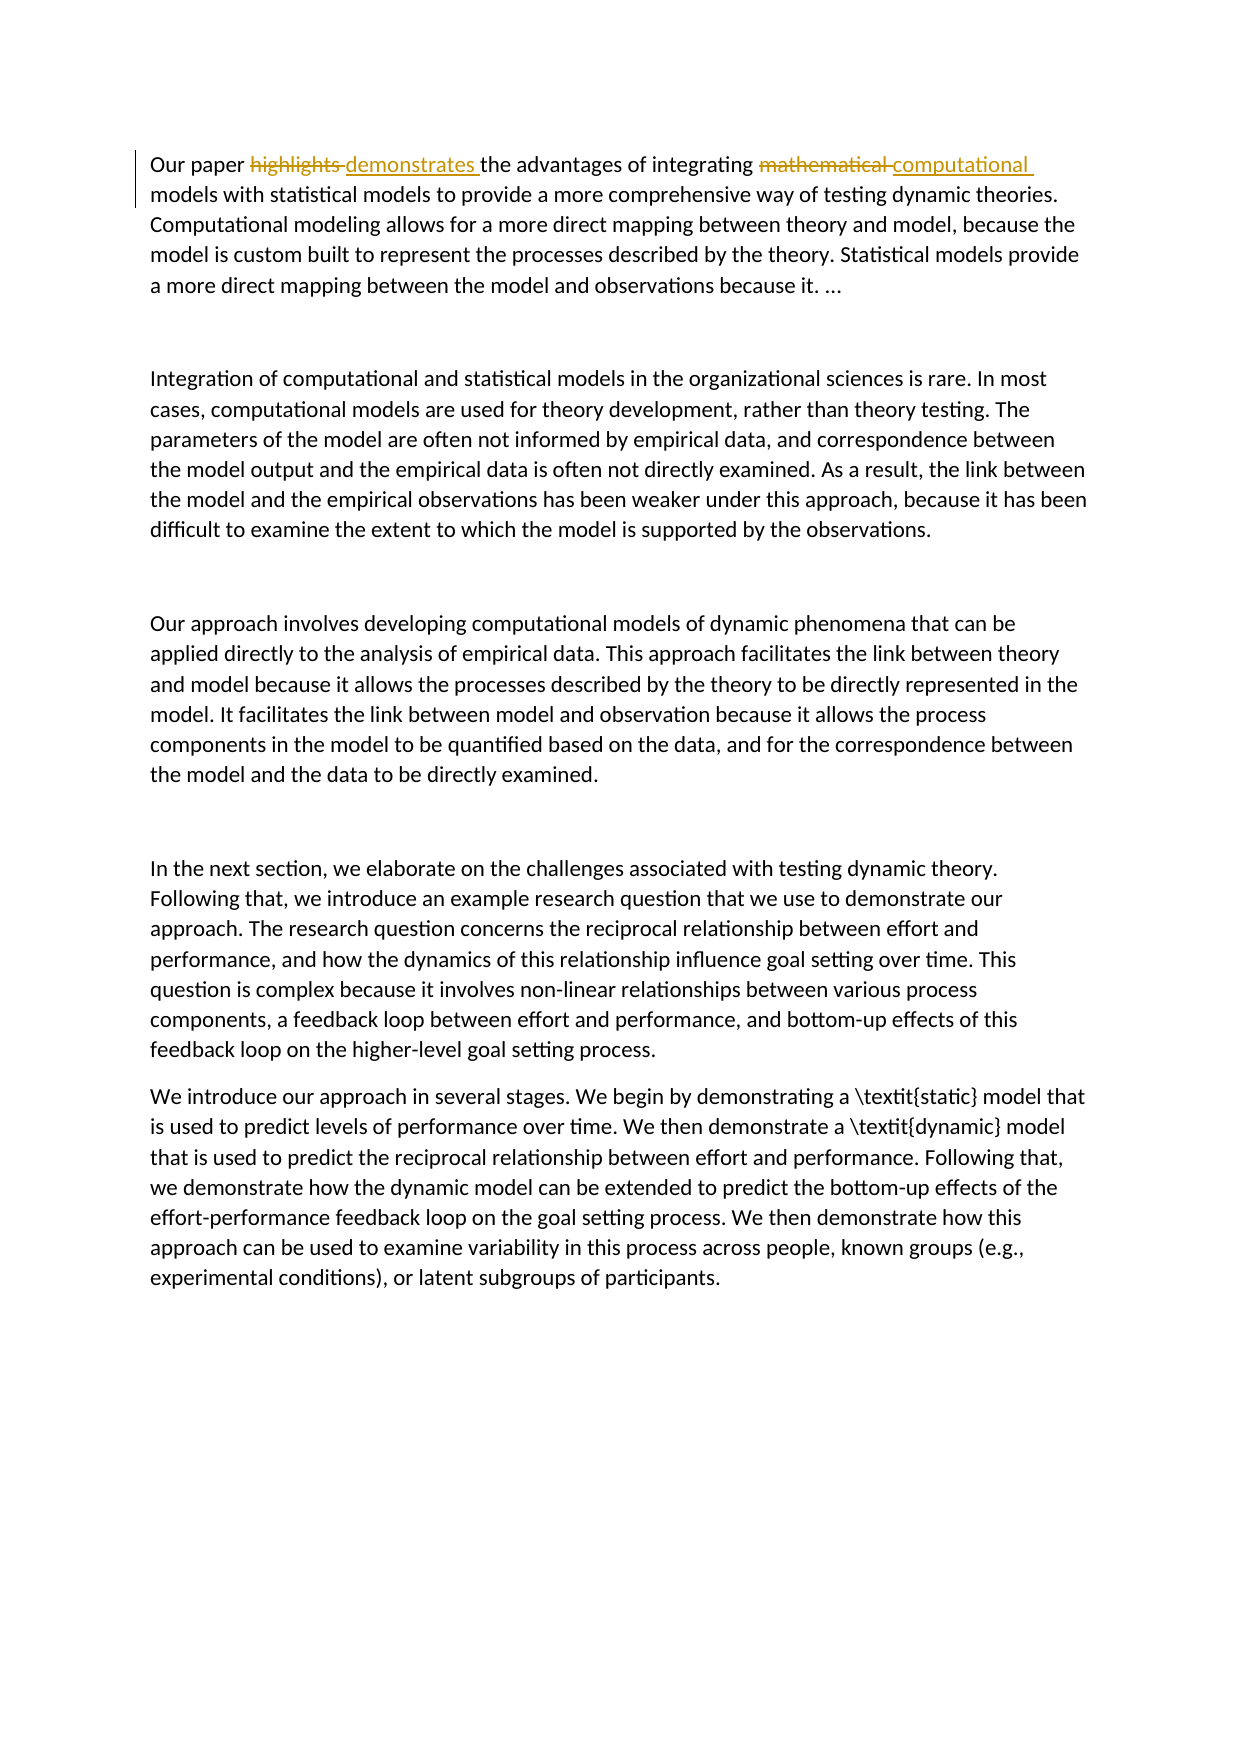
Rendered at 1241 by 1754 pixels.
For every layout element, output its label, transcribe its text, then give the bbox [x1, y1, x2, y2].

text We introduce our approach in several stages. We begin by demonstrating a \textit{static} model that is used to predict levels of performance over time. We then demonstrate a \textit{dynamic} model that is used to predict the reciprocal relationship between effort and performance. Following that, we demonstrate how the dynamic model can be extended to predict the bottom-up effects of the effort-performance feedback loop on the goal setting process. We then demonstrate how this approach can be used to examine variability in this process across people, known groups (e.g., experimental conditions), or latent subgroups of participants. [150, 1082, 1090, 1292]
text Our approach involves developing computational models of dynamic phenomena that can be applied directly to the analysis of empirical data. This approach facilitates the link between theory and model because it allows the processes described by the theory to be directly represented in the model. It facilitates the link between model and observation because it allows the process components in the model to be quantified based on the data, and for the correspondence between the model and the data to be directly examined. [150, 609, 1090, 788]
text In the next section, we elaborate on the challenges associated with testing dynamic theory. Following that, we introduce an example research question that we use to demonstrate our approach. The research question concerns the reciprocal relationship between effort and performance, and how the dynamics of this relationship influence goal setting over time. This question is complex because it involves non-linear relationships between various process components, a feedback loop between effort and performance, and bottom-up effects of this feedback loop on the higher-level goal setting process. [150, 854, 1090, 1063]
text Integration of computational and statistical models in the organizational sciences is rare. In most cases, computational models are used for theory development, rather than theory testing. The parameters of the model are often not informed by empirical data, and correspondence between the model output and the empirical data is often not directly examined. As a result, the link between the model and the empirical observations has been weaker under this approach, because it has been difficult to examine the extent to which the model is supported by the observations. [150, 364, 1090, 544]
text Our paper the advantages of integrating models with statistical models to provide a more comprehensive way of testing dynamic theories. Computational modeling allows for a more direct mapping between theory and model, because the model is custom built to represent the processes described by the theory. Statistical models provide a more direct mapping between the model and observations because it. ... [150, 150, 1090, 299]
